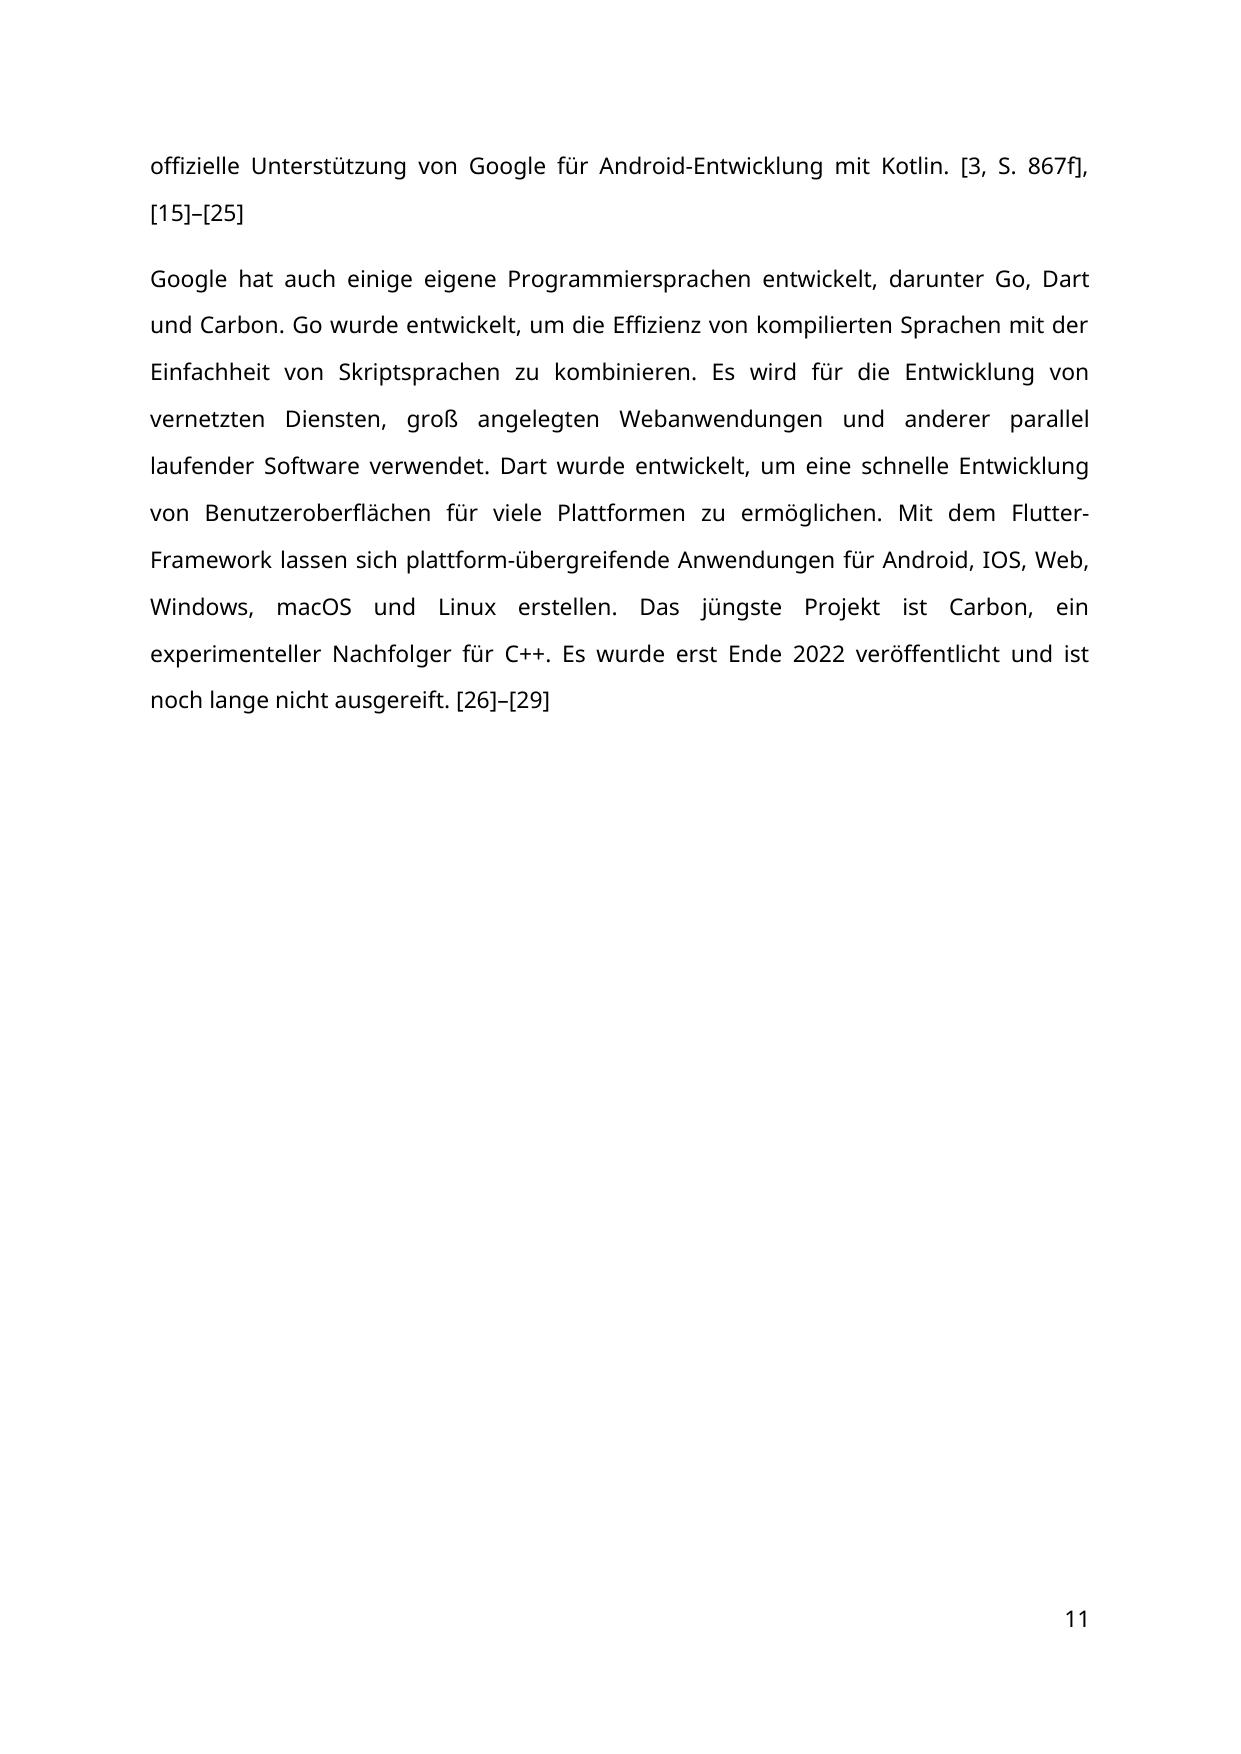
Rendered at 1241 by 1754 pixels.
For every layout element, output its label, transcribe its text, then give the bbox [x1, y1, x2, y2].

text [150, 150, 1090, 228]
text Google hat auch einige eigene Programmiersprachen entwickelt, darunter Go, Dart und Carbon. Go wurde entwickelt, um die Effizienz von kompilierten Sprachen mit der Einfachheit von Skriptsprachen zu kombinieren. Es wird für die Entwicklung von vernetzten Diensten, groß angelegten Webanwendungen und anderer parallel laufender Software verwendet. Dart wurde entwickelt, um eine schnelle Entwicklung von Benutzeroberflächen für viele Plattformen zu ermöglichen. Mit dem Flutter-Framework lassen sich plattform-übergreifende Anwendungen für Android, IOS, Web, Windows, macOS und Linux erstellen. Das jüngste Projekt ist Carbon, ein experimenteller Nachfolger für C++. Es wurde erst Ende 2022 veröffentlicht und ist noch lange nicht ausgereift. [26]–[29] [150, 262, 1090, 716]
